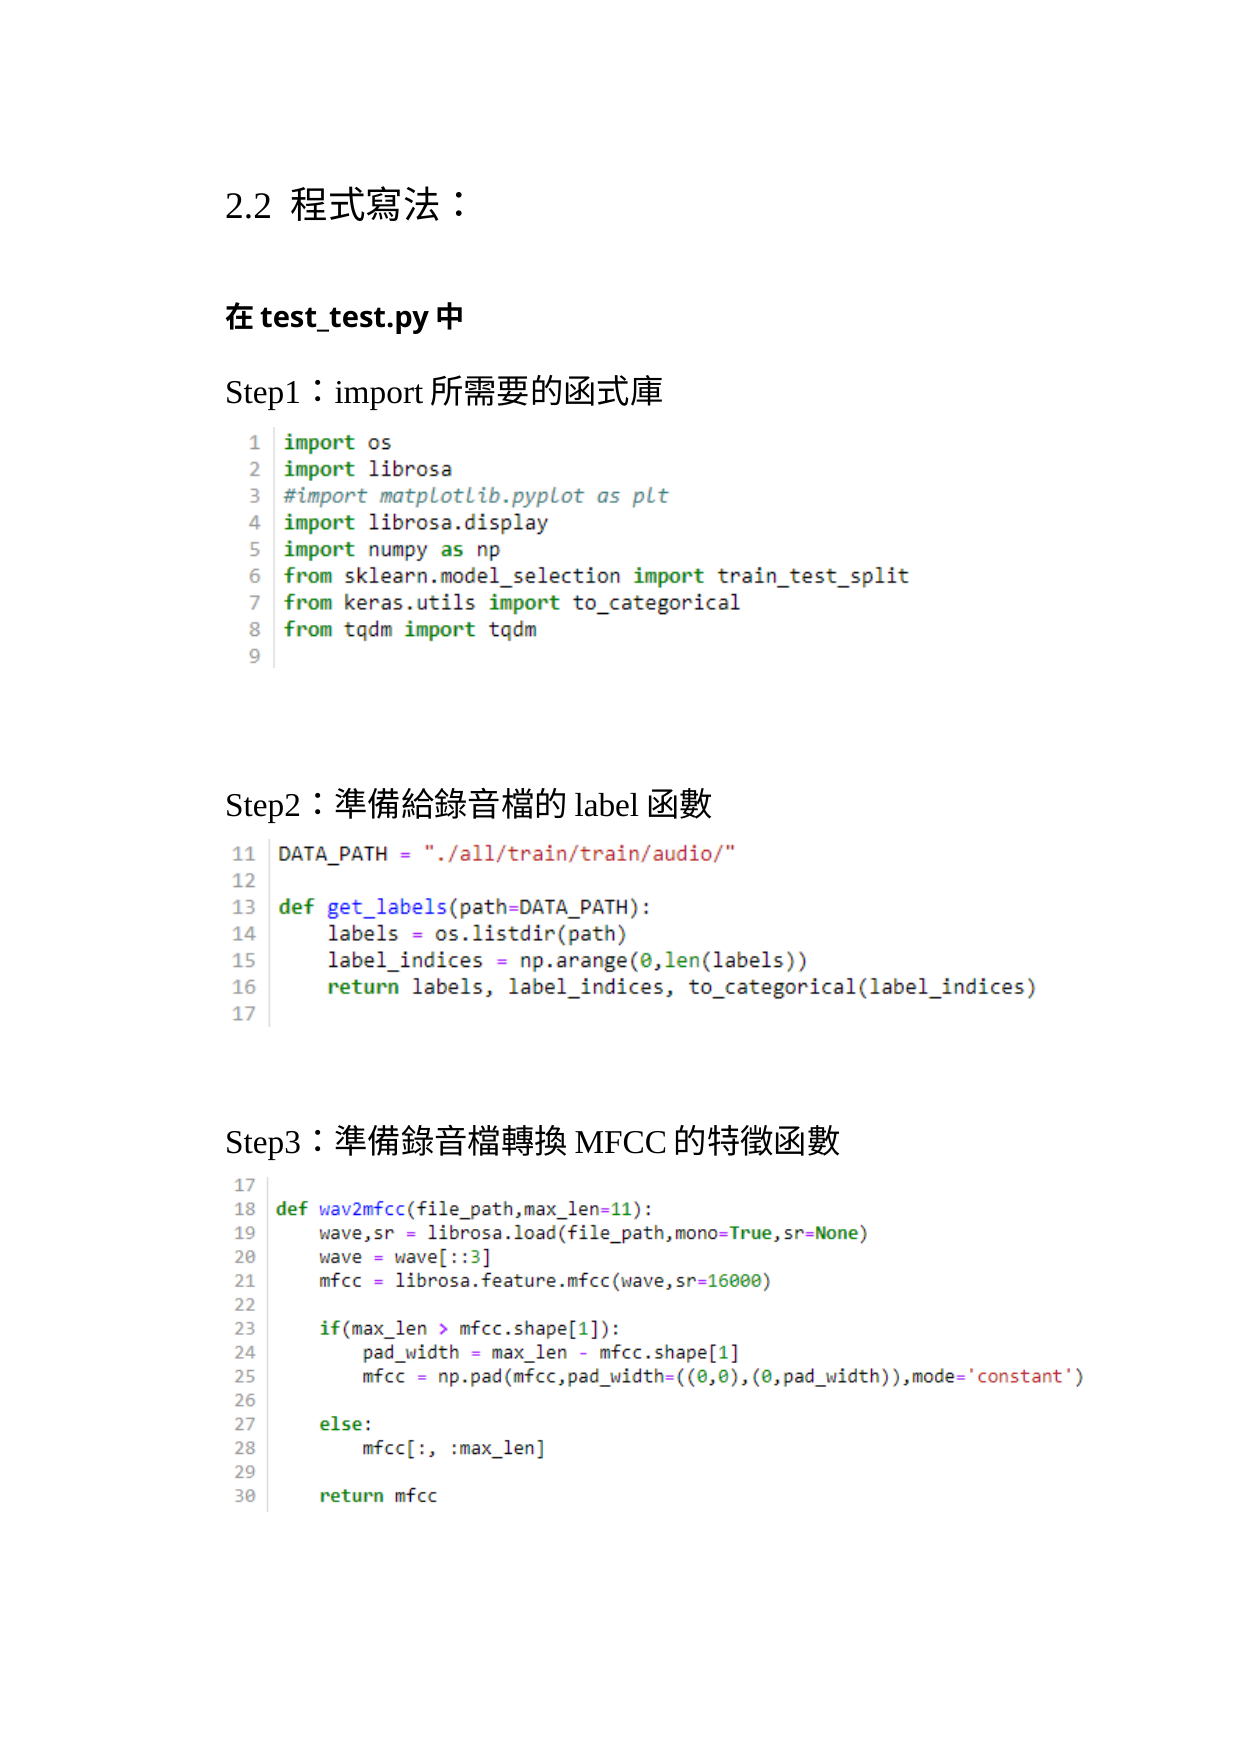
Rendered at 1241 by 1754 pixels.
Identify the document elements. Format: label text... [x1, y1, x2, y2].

list Step2：準備給錄音檔的label函數 [225, 764, 1053, 839]
picture [225, 839, 1050, 1027]
text 在test_test.py中 [225, 277, 1053, 352]
list Step1：import所需要的函式庫 [225, 352, 1053, 427]
list Step3：準備錄音檔轉換MFCC的特徵函數 [225, 1102, 1053, 1177]
list 程式寫法： [225, 164, 1053, 239]
picture [225, 427, 914, 668]
picture [225, 1177, 1091, 1512]
